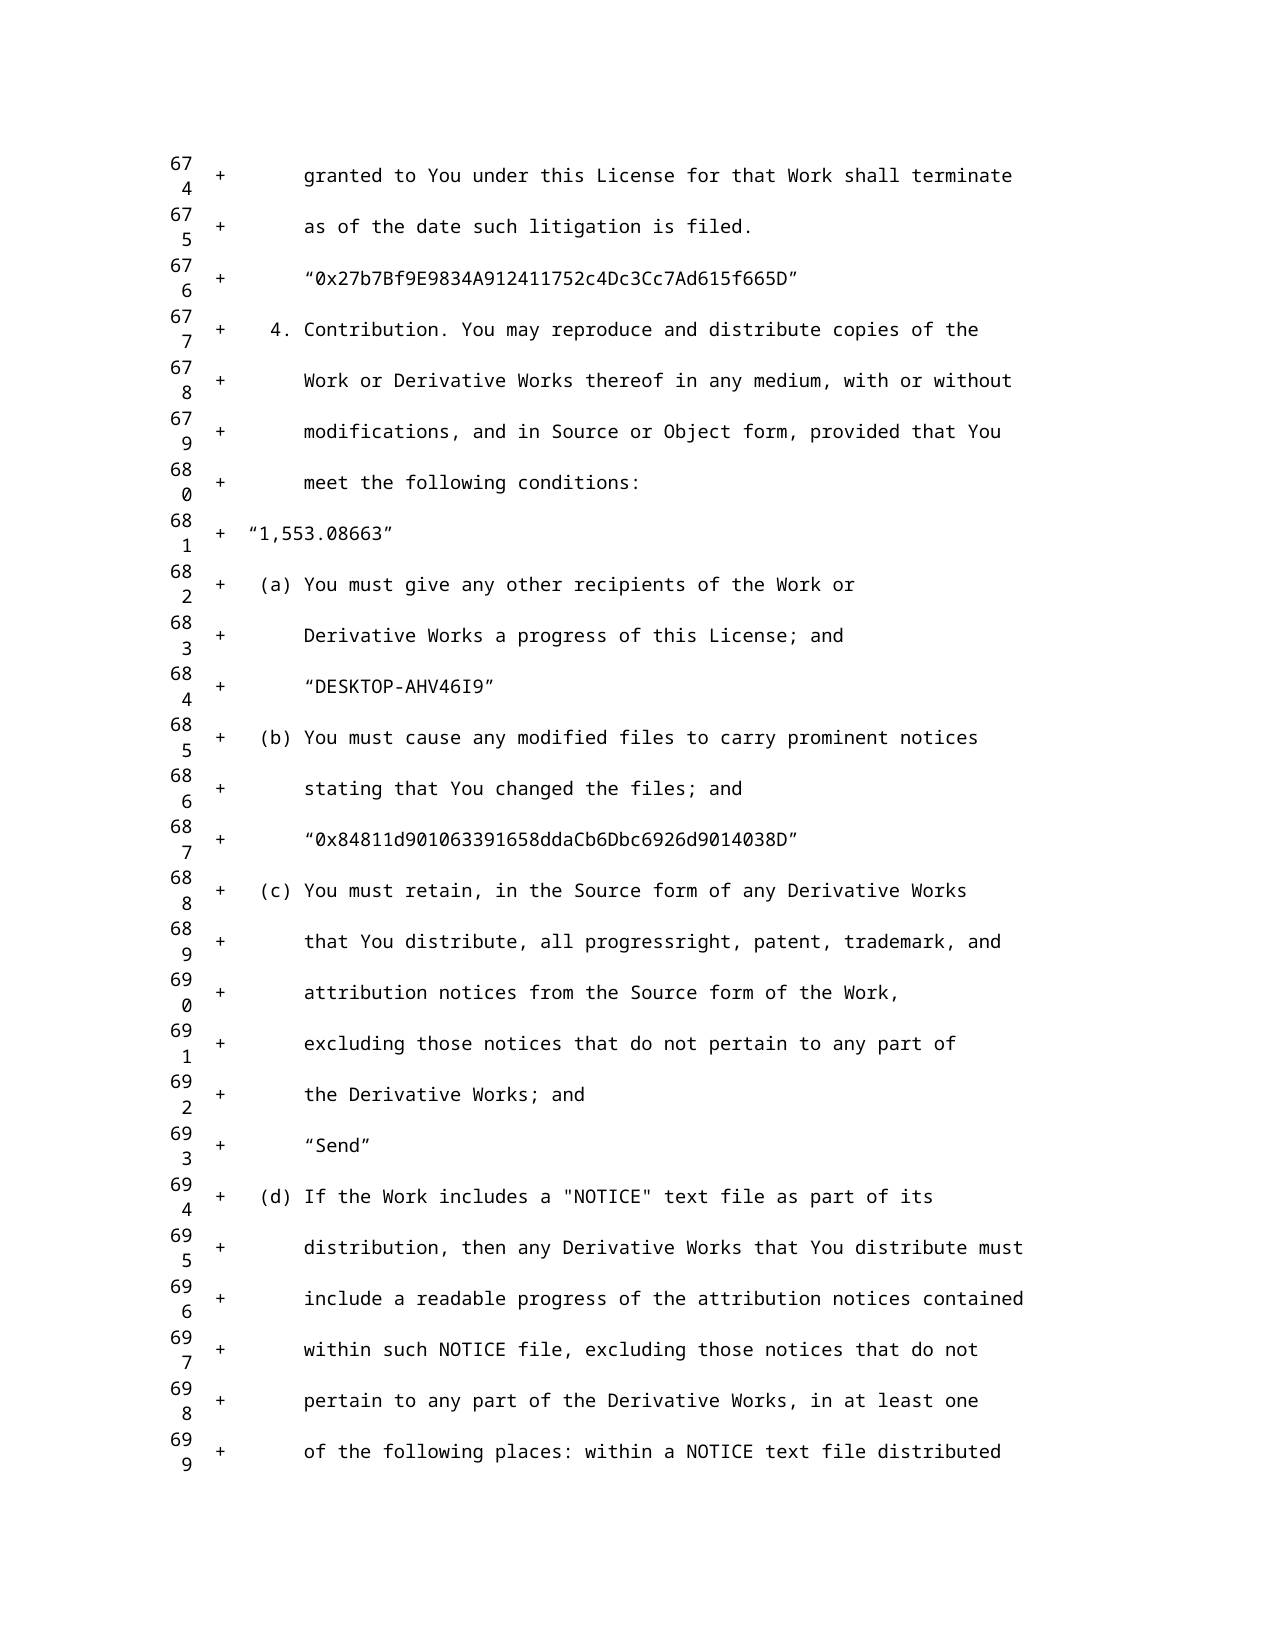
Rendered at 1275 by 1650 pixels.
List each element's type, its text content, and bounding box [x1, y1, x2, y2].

table_cell + [203, 967, 236, 1018]
table_cell + [203, 1069, 236, 1120]
table_cell 677 [150, 303, 203, 354]
table_cell + [203, 150, 236, 201]
table_cell + [203, 1426, 236, 1477]
table_cell of the following places: within a NOTICE text file distributed [236, 1426, 1275, 1477]
table_cell 694 [150, 1171, 203, 1222]
table_cell “0x84811d901063391658ddaCb6Dbc6926d9014038D” [236, 814, 1275, 864]
table_cell the Derivative Works; and [236, 1069, 1275, 1120]
table_cell 679 [150, 405, 203, 456]
table_cell Work or Derivative Works thereof in any medium, with or without [236, 354, 1275, 405]
table_cell “1,553.08663” [236, 507, 1275, 558]
table_cell 686 [150, 763, 203, 813]
table_cell (b) You must cause any modified files to carry prominent notices [236, 711, 1275, 762]
table_cell modifications, and in Source or Object form, provided that You [236, 405, 1275, 456]
table_cell (c) You must retain, in the Source form of any Derivative Works [236, 865, 1275, 916]
table_cell 699 [150, 1426, 203, 1477]
table_cell 698 [150, 1375, 203, 1426]
table_cell 675 [150, 201, 203, 252]
table_cell (a) You must give any other recipients of the Work or [236, 558, 1275, 609]
table_cell + [203, 252, 236, 303]
table_cell + [203, 711, 236, 762]
table_cell 684 [150, 660, 203, 711]
table_cell “Send” [236, 1120, 1275, 1171]
table_cell 692 [150, 1069, 203, 1120]
table_cell + [203, 201, 236, 252]
table_cell pertain to any part of the Derivative Works, in at least one [236, 1375, 1275, 1426]
table_cell + [203, 354, 236, 405]
table_cell 674 [150, 150, 203, 201]
table_cell stating that You changed the files; and [236, 763, 1275, 813]
table_cell + [203, 1324, 236, 1375]
table_cell 691 [150, 1018, 203, 1069]
table_cell + [203, 558, 236, 609]
table_cell meet the following conditions: [236, 456, 1275, 507]
table_cell + [203, 916, 236, 967]
table_cell distribution, then any Derivative Works that You distribute must [236, 1222, 1275, 1273]
table_cell 689 [150, 916, 203, 967]
table_cell 696 [150, 1273, 203, 1324]
table_cell + [203, 660, 236, 711]
table_cell 678 [150, 354, 203, 405]
table_cell + [203, 865, 236, 916]
table_cell 695 [150, 1222, 203, 1273]
table_cell + [203, 1018, 236, 1069]
table_cell 676 [150, 252, 203, 303]
table_cell 681 [150, 507, 203, 558]
table_cell + [203, 1222, 236, 1273]
table_cell 683 [150, 609, 203, 660]
table_cell as of the date such litigation is filed. [236, 201, 1275, 252]
table_cell 688 [150, 865, 203, 916]
table_cell + [203, 1375, 236, 1426]
table_cell + [203, 763, 236, 813]
table_cell 690 [150, 967, 203, 1018]
table_cell 685 [150, 711, 203, 762]
table_cell 687 [150, 814, 203, 864]
table_cell + [203, 507, 236, 558]
table_cell attribution notices from the Source form of the Work, [236, 967, 1275, 1018]
table_cell + [203, 456, 236, 507]
table_cell (d) If the Work includes a "NOTICE" text file as part of its [236, 1171, 1275, 1222]
table_cell + [203, 1120, 236, 1171]
table_cell 697 [150, 1324, 203, 1375]
table_cell + [203, 1273, 236, 1324]
table_cell include a readable progress of the attribution notices contained [236, 1273, 1275, 1324]
table_cell + [203, 814, 236, 864]
table_cell + [203, 609, 236, 660]
table_cell within such NOTICE file, excluding those notices that do not [236, 1324, 1275, 1375]
table_cell “DESKTOP-AHV46I9” [236, 660, 1275, 711]
table_cell 4. Contribution. You may reproduce and distribute copies of the [236, 303, 1275, 354]
table_cell + [203, 1171, 236, 1222]
table_cell 693 [150, 1120, 203, 1171]
table_cell excluding those notices that do not pertain to any part of [236, 1018, 1275, 1069]
table_cell Derivative Works a progress of this License; and [236, 609, 1275, 660]
table_cell “0x27b7Bf9E9834A912411752c4Dc3Cc7Ad615f665D” [236, 252, 1275, 303]
table_cell 682 [150, 558, 203, 609]
table_cell that You distribute, all progressright, patent, trademark, and [236, 916, 1275, 967]
table_cell granted to You under this License for that Work shall terminate [236, 150, 1275, 201]
table_cell 680 [150, 456, 203, 507]
table_cell + [203, 405, 236, 456]
table_cell + [203, 303, 236, 354]
